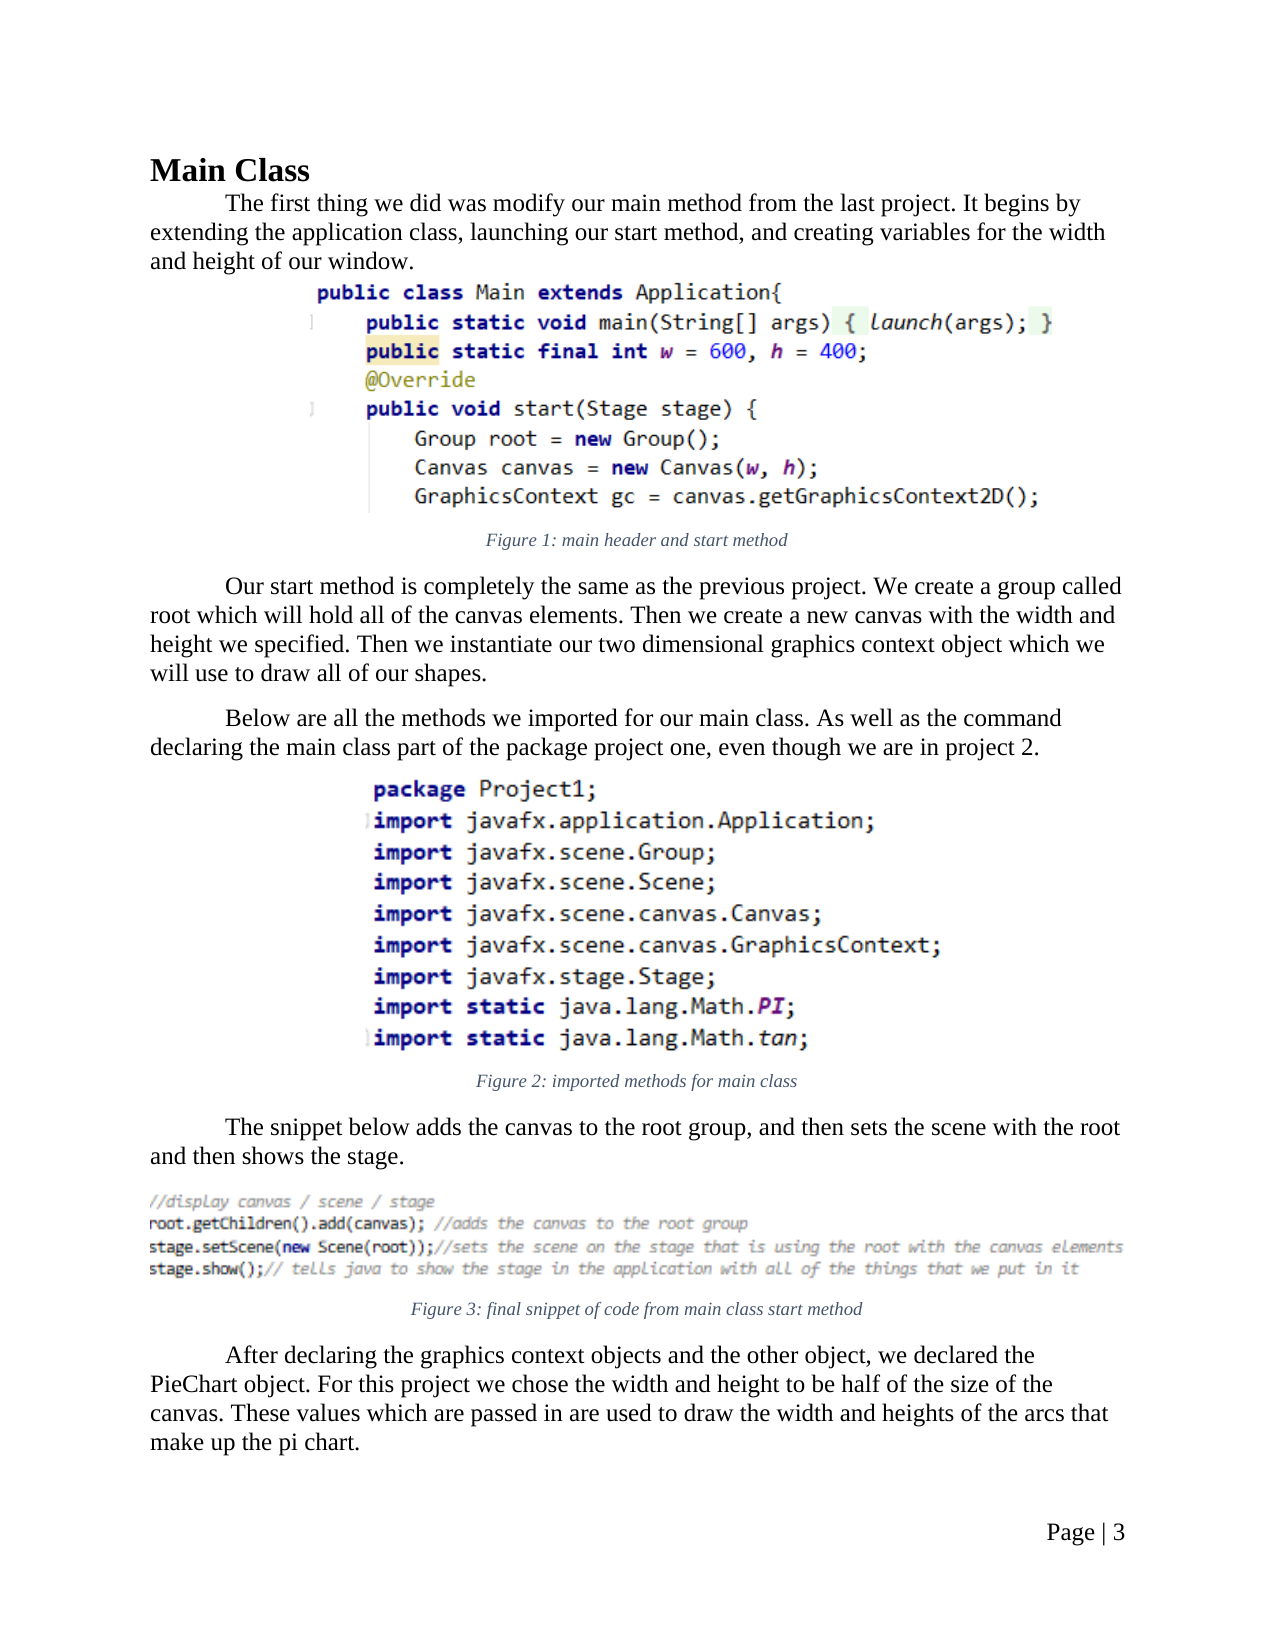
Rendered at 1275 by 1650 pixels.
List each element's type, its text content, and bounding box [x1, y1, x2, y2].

text Our start method is completely the same as the previous project. We create a group called root which will hold all of the canvas elements. Then we create a new canvas with the width and height we specified. Then we instantiate our two dimensional graphics context object which we will use to draw all of our shapes. [150, 571, 1125, 686]
picture [150, 1186, 1129, 1282]
text After declaring the graphics context objects and the other object, we declared the PieChart object. For this project we chose the width and height to be half of the size of the canvas. These values which are passed in are used to draw the width and heights of the arcs that make up the pi chart. [150, 1341, 1125, 1456]
picture [365, 777, 985, 1054]
text The snippet below adds the canvas to the root group, and then sets the scene with the root and then shows the stage. [150, 1112, 1125, 1170]
picture [310, 275, 1053, 513]
subtitle Main Class [150, 150, 1125, 188]
text The first thing we did was modify our main method from the last project. It begins by extending the application class, launching our start method, and creating variables for the width and height of our window. [150, 188, 1125, 274]
text Below are all the methods we imported for our main class. As well as the command declaring the main class part of the package project one, even though we are in project 2. [150, 703, 1125, 761]
